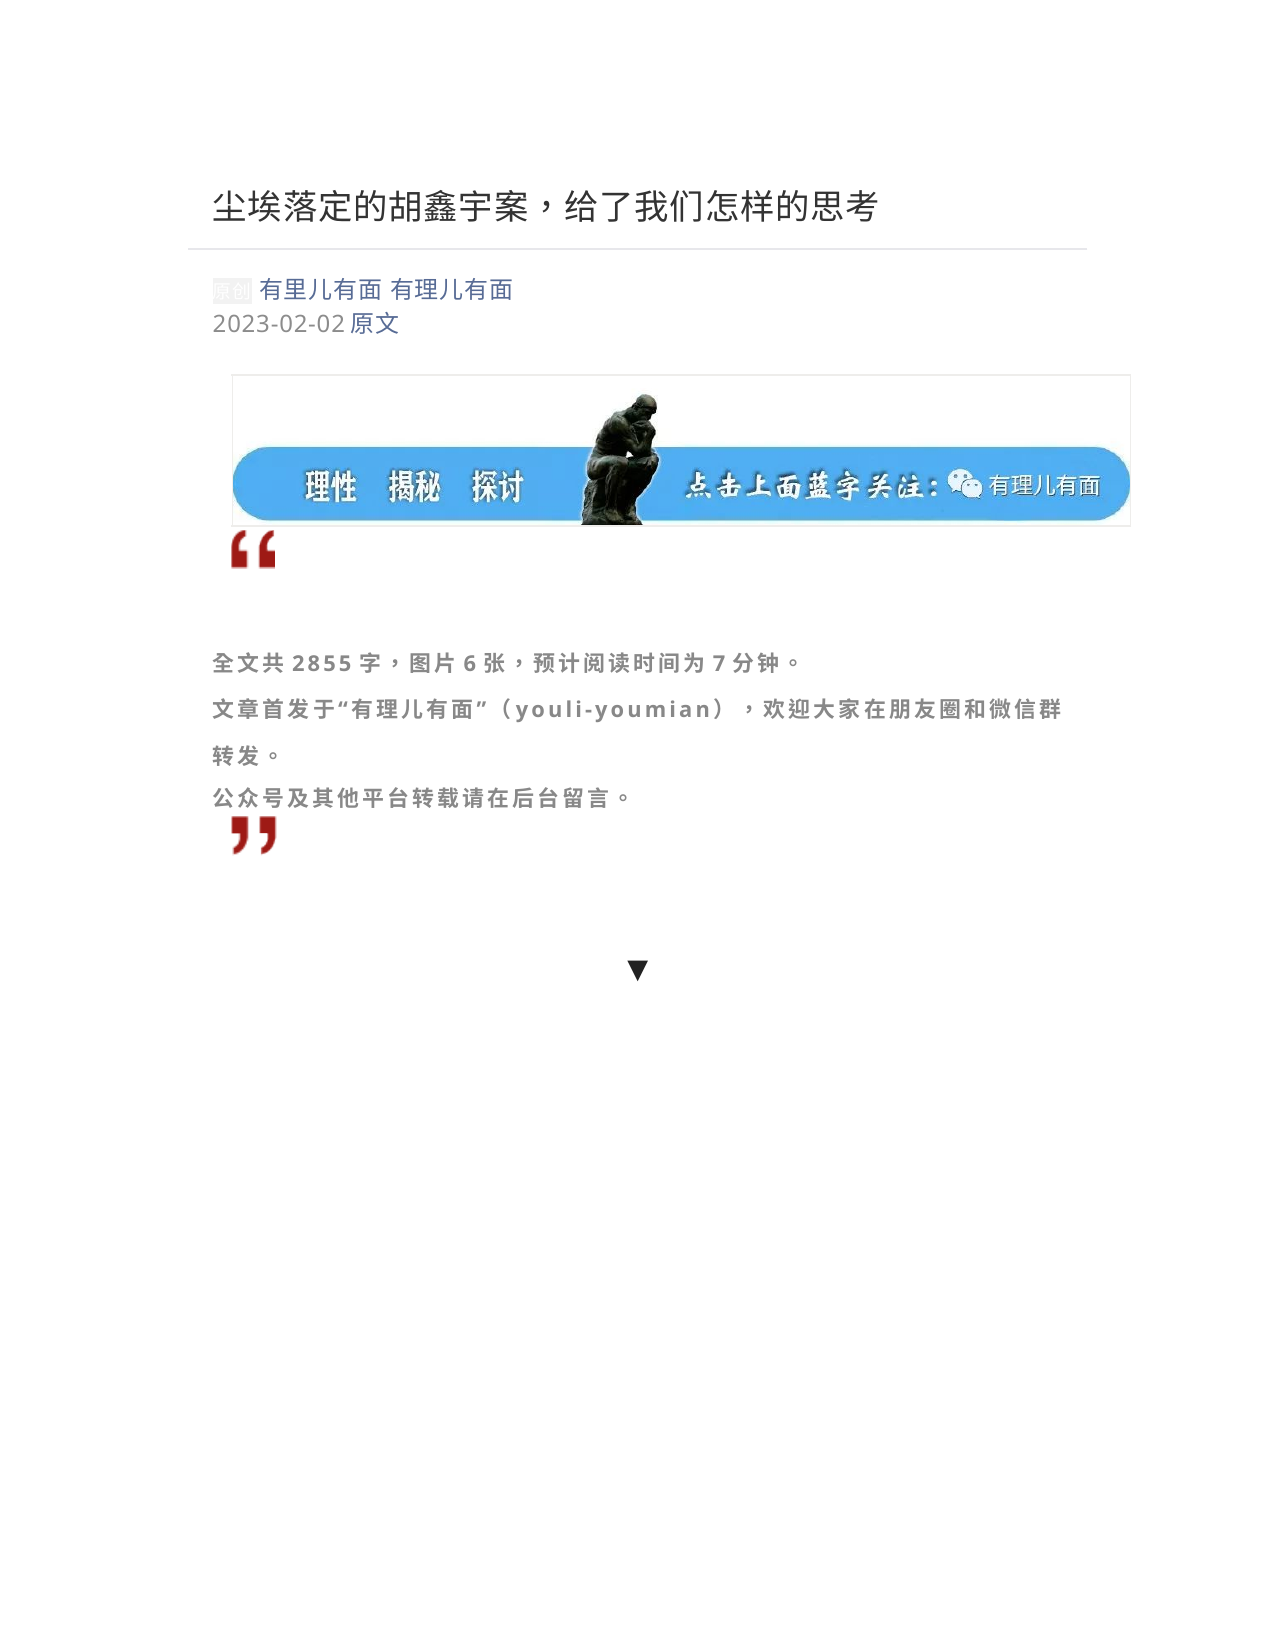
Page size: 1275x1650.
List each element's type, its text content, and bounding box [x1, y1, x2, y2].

title 尘埃落定的胡鑫宇案，给了我们怎样的思考 [187, 150, 1087, 250]
text 公众号及其他平台转载请在后台留言。 [212, 770, 1062, 813]
list 原创 有里儿有面 有理儿有面 [212, 272, 1062, 306]
text 2023-02-02原文 发表于 [212, 306, 1062, 340]
text ▼ [212, 940, 1062, 987]
text 文章首发于“有理儿有面”（youli-youmian），欢迎大家在朋友圈和微信群转发。 [212, 677, 1062, 770]
picture [231, 816, 277, 856]
picture [231, 530, 275, 569]
picture [233, 376, 1130, 525]
text 全文共2855字，图片6张，预计阅读时间为7分钟。 [212, 635, 1062, 677]
